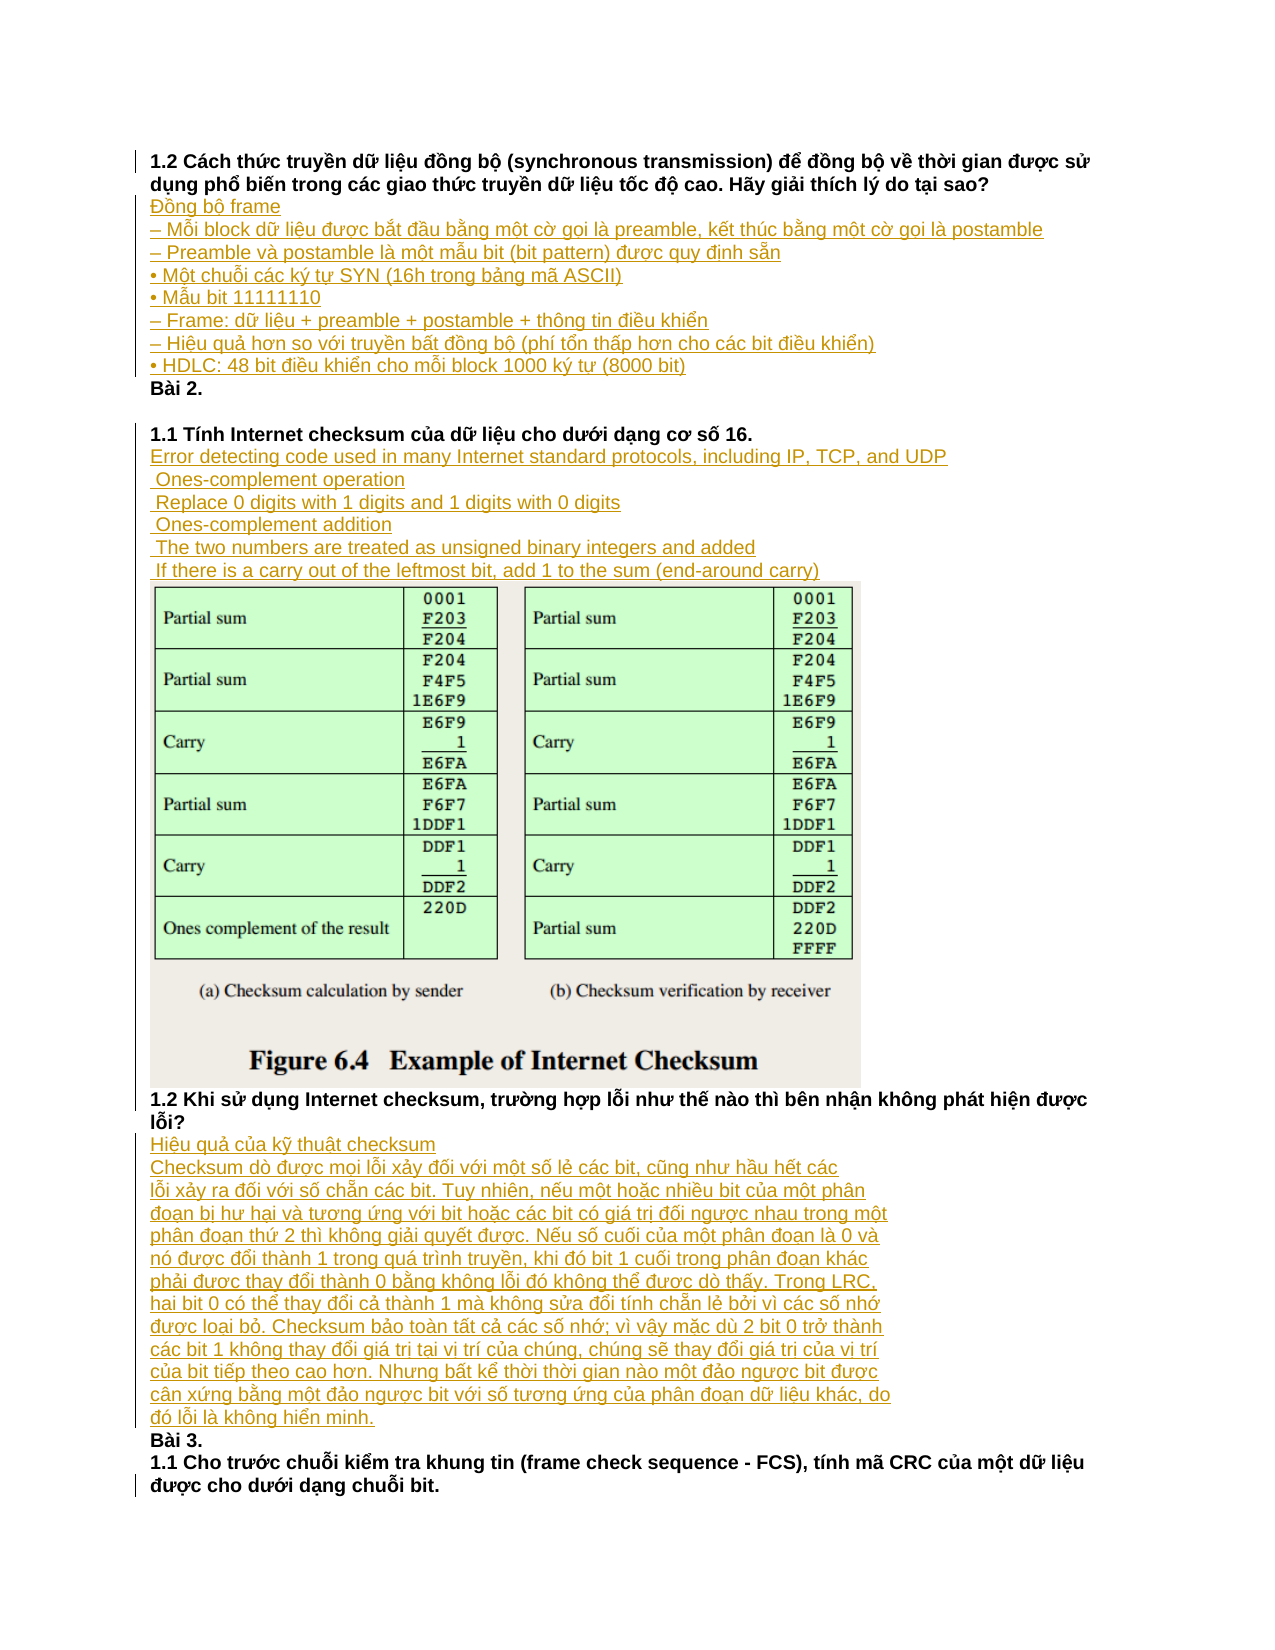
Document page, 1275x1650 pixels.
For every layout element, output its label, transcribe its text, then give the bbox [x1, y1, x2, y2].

text Bài 2. [150, 377, 1125, 400]
text Bài 3. [150, 1428, 1125, 1451]
text 1.1 Cho trước chuỗi kiểm tra khung tin (frame check sequence - FCS), tính mã CRC của một dữ liệu được cho dưới dạng chuỗi bit. [150, 1451, 1125, 1497]
picture [150, 581, 861, 1088]
text 1.1 Tính Internet checksum của dữ liệu cho dưới dạng cơ số 16. [150, 422, 1125, 445]
text 1.2 Cách thức truyền dữ liệu đồng bộ (synchronous transmission) để đồng bộ về thời gian được sử dụng phổ biến trong các giao thức truyền dữ liệu tốc độ cao. Hãy giải thích lý do tại sao? [150, 150, 1125, 195]
text 1.2 Khi sử dụng Internet checksum, trường hợp lỗi như thế nào thì bên nhận không phát hiện được lỗi? [150, 1088, 1125, 1133]
